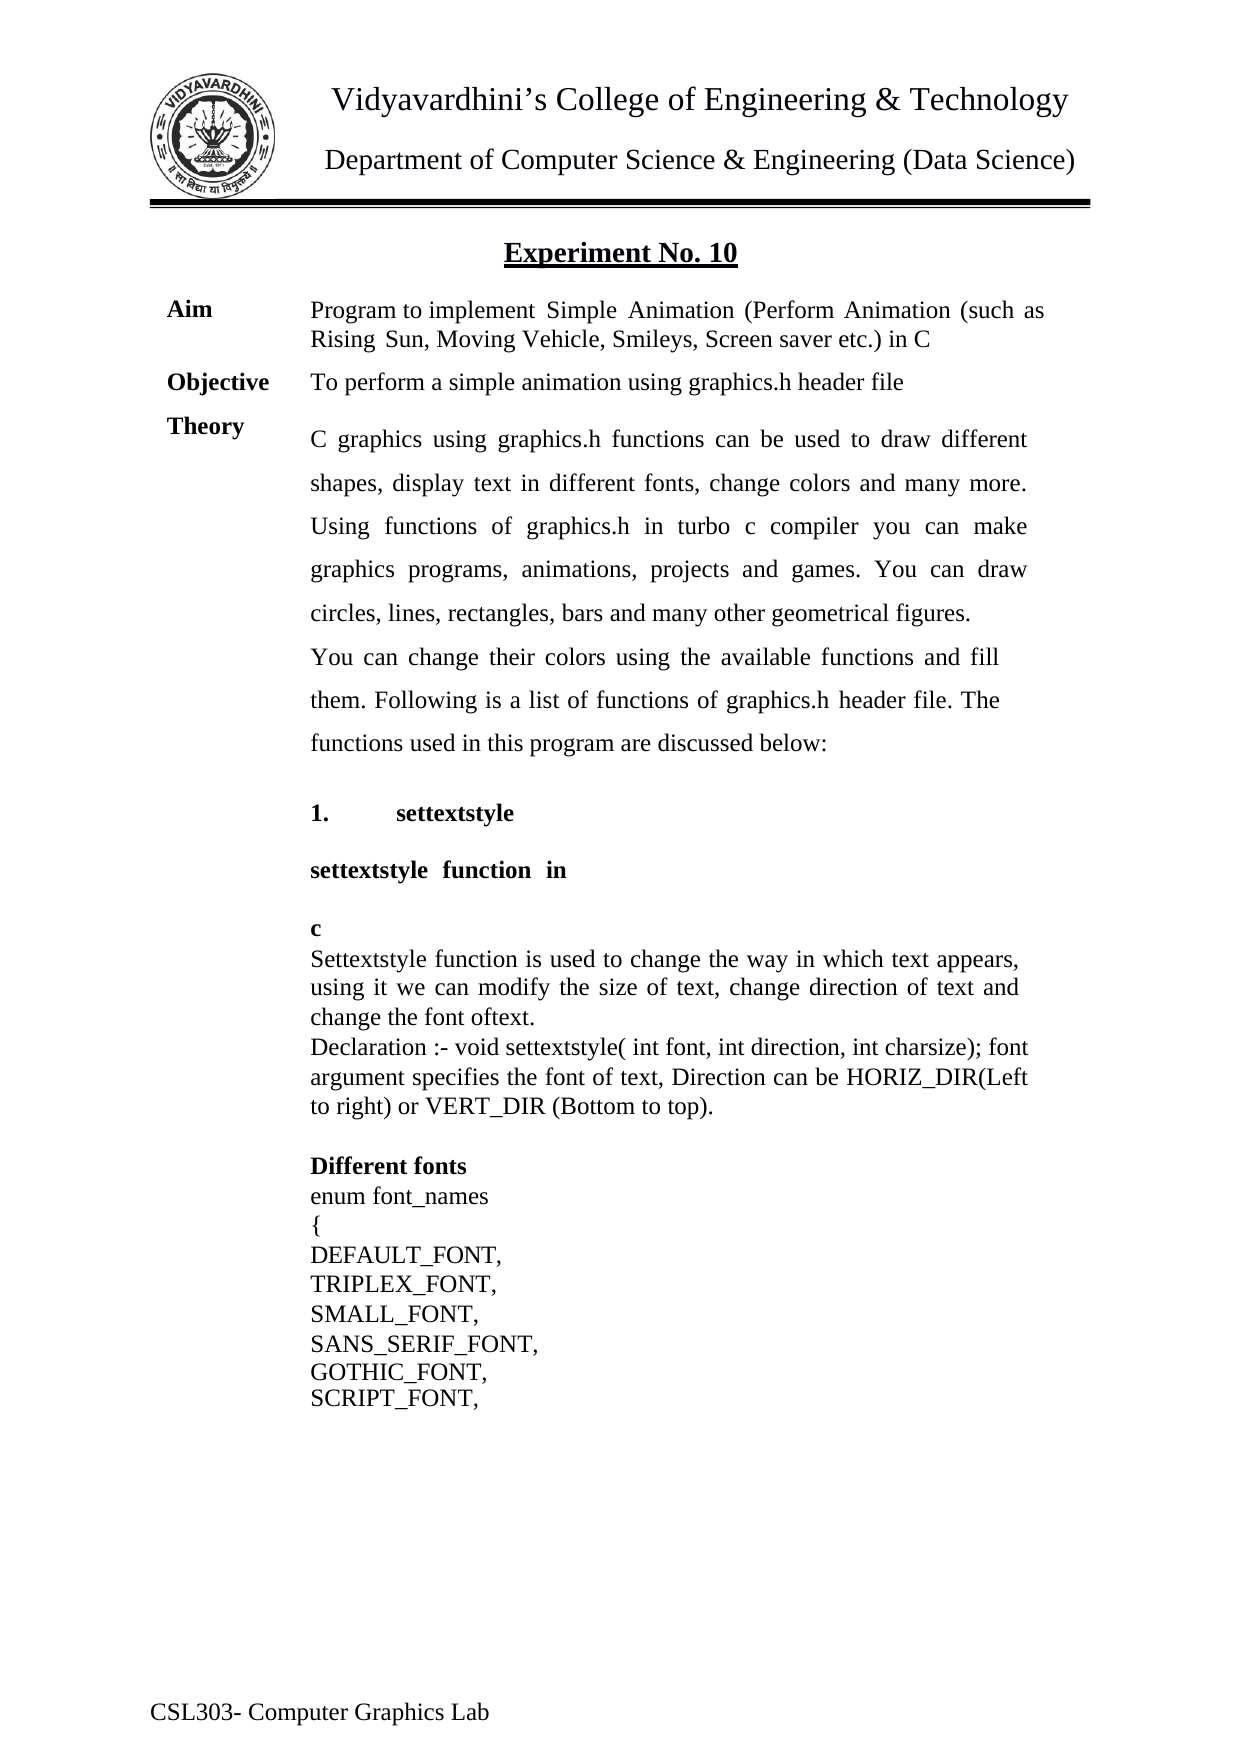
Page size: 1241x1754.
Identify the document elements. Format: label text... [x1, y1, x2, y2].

table_cell Objective [146, 360, 290, 404]
table_header Aim [146, 295, 290, 360]
table_cell Theory [146, 404, 290, 1412]
subtitle Experiment No. 10 [502, 235, 739, 269]
table_header Program to implement Simple Animation (Perform Animation (such as Rising Sun, Moving Vehicle, Smileys, Screen saver etc.) in C [290, 295, 1066, 360]
table_cell C graphics using graphics.h functions can be used to draw different shapes, display text in different fonts, change colors and many more. Using functions of graphics.h in turbo c compiler you can make graphics programs, animations, projects and games. You can draw circles, lines, rectangles, bars and many other geometrical figures. You can change their colors using the available functions and fill them. Following is a list of functions of graphics.h header file. The functions used in this program are discussed below: 1. settextstyle settextstyle function in c Settextstyle function is used to change the way in which text appears, using it we can modify the size of text, change direction of text and change the font oftext. Declaration :- void settextstyle( int font, int direction, int charsize); font argument specifies the font of text, Direction can be HORIZ_DIR(Left to right) or VERT_DIR (Bottom to top). Different fonts enum font_names { DEFAULT_FONT, TRIPLEX_FONT, SMALL_FONT, SANS_SERIF_FONT, GOTHIC_FONT, SCRIPT_FONT, [290, 404, 1066, 1412]
picture [150, 73, 275, 199]
table_cell To perform a simple animation using graphics.h header file [290, 360, 1066, 404]
